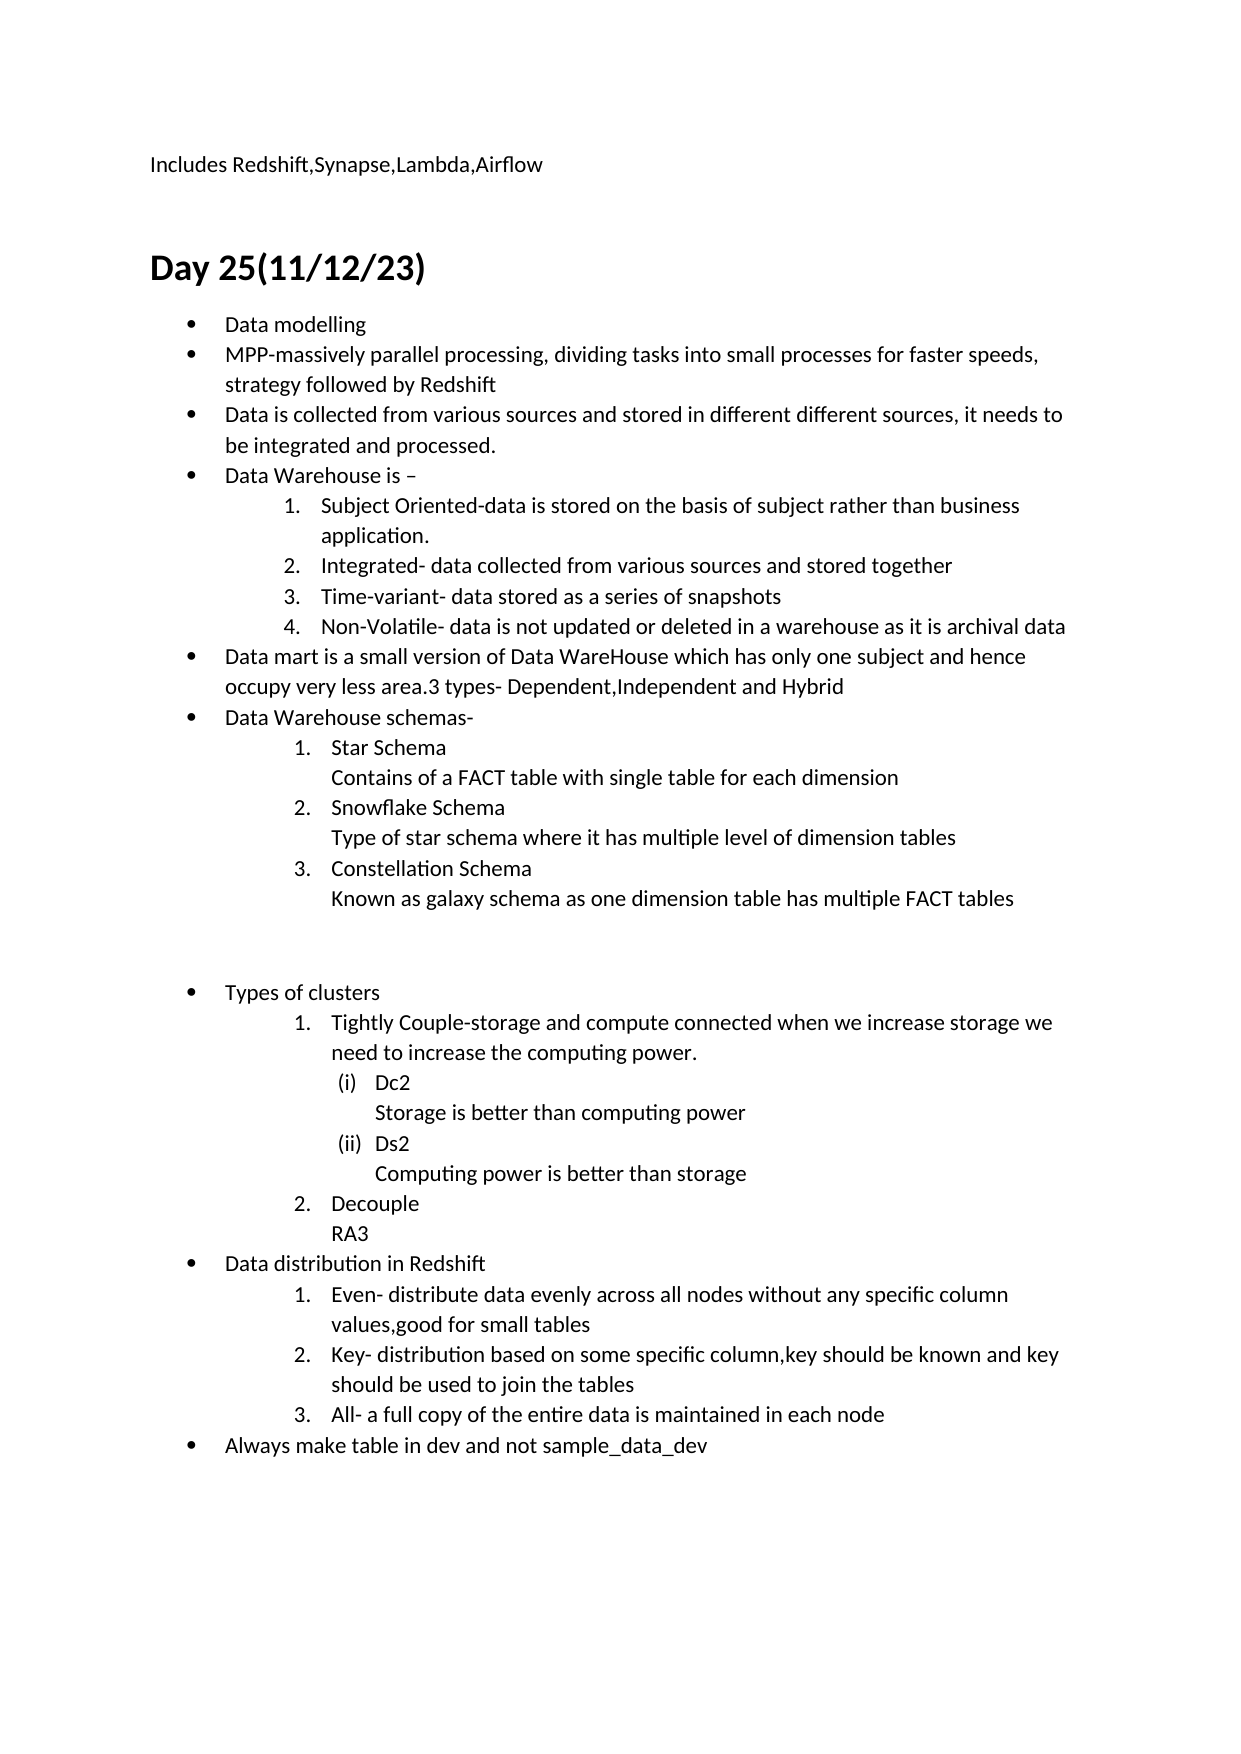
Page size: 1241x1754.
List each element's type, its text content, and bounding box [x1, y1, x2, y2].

list Known as galaxy schema as one dimension table has multiple FACT tables [331, 884, 1090, 912]
list Data Warehouse is – [187, 461, 1090, 489]
list Key- distribution based on some specific column,key should be known and key should be used to join the tables [294, 1340, 1090, 1398]
list Data mart is a small version of Data WareHouse which has only one subject and hence occupy very less area.3 types- Dependent,Independent and Hybrid [187, 642, 1090, 700]
list Types of clusters [187, 978, 1090, 1006]
list MPP-massively parallel processing, dividing tasks into small processes for faster speeds, strategy followed by Redshift [187, 340, 1090, 398]
list Dc2 [337, 1068, 1090, 1096]
text Day 25(11/12/23) [150, 244, 1090, 289]
text Includes Redshift,Synapse,Lambda,Airflow [150, 150, 1090, 178]
list Data Warehouse schemas- [187, 703, 1090, 731]
list Data distribution in Redshift [187, 1249, 1090, 1277]
list Data is collected from various sources and stored in different different sources, it needs to be integrated and processed. [187, 401, 1090, 459]
list Subject Oriented-data is stored on the basis of subject rather than business application. [283, 491, 1090, 549]
list Non-Volatile- data is not updated or deleted in a warehouse as it is archival data [283, 612, 1090, 640]
list Even- distribute data evenly across all nodes without any specific column values,good for small tables [294, 1280, 1090, 1338]
list Snowflake Schema [294, 793, 1090, 821]
list All- a full copy of the entire data is maintained in each node [294, 1401, 1090, 1428]
list RA3 [331, 1219, 1090, 1247]
list Decouple [294, 1189, 1090, 1217]
list Tightly Couple-storage and compute connected when we increase storage we need to increase the computing power. [294, 1008, 1090, 1066]
list Contains of a FACT table with single table for each dimension [331, 763, 1090, 791]
list Type of star schema where it has multiple level of dimension tables [331, 823, 1090, 851]
list Data modelling [187, 310, 1090, 338]
list Ds2 [337, 1129, 1090, 1157]
list Constellation Schema [294, 854, 1090, 882]
list Integrated- data collected from various sources and stored together [283, 552, 1090, 579]
list Storage is better than computing power [375, 1098, 1090, 1126]
list Computing power is better than storage [375, 1159, 1090, 1187]
list Always make table in dev and not sample_data_dev [187, 1431, 1090, 1459]
list Time-variant- data stored as a series of snapshots [283, 582, 1090, 610]
list Star Schema [294, 733, 1090, 761]
